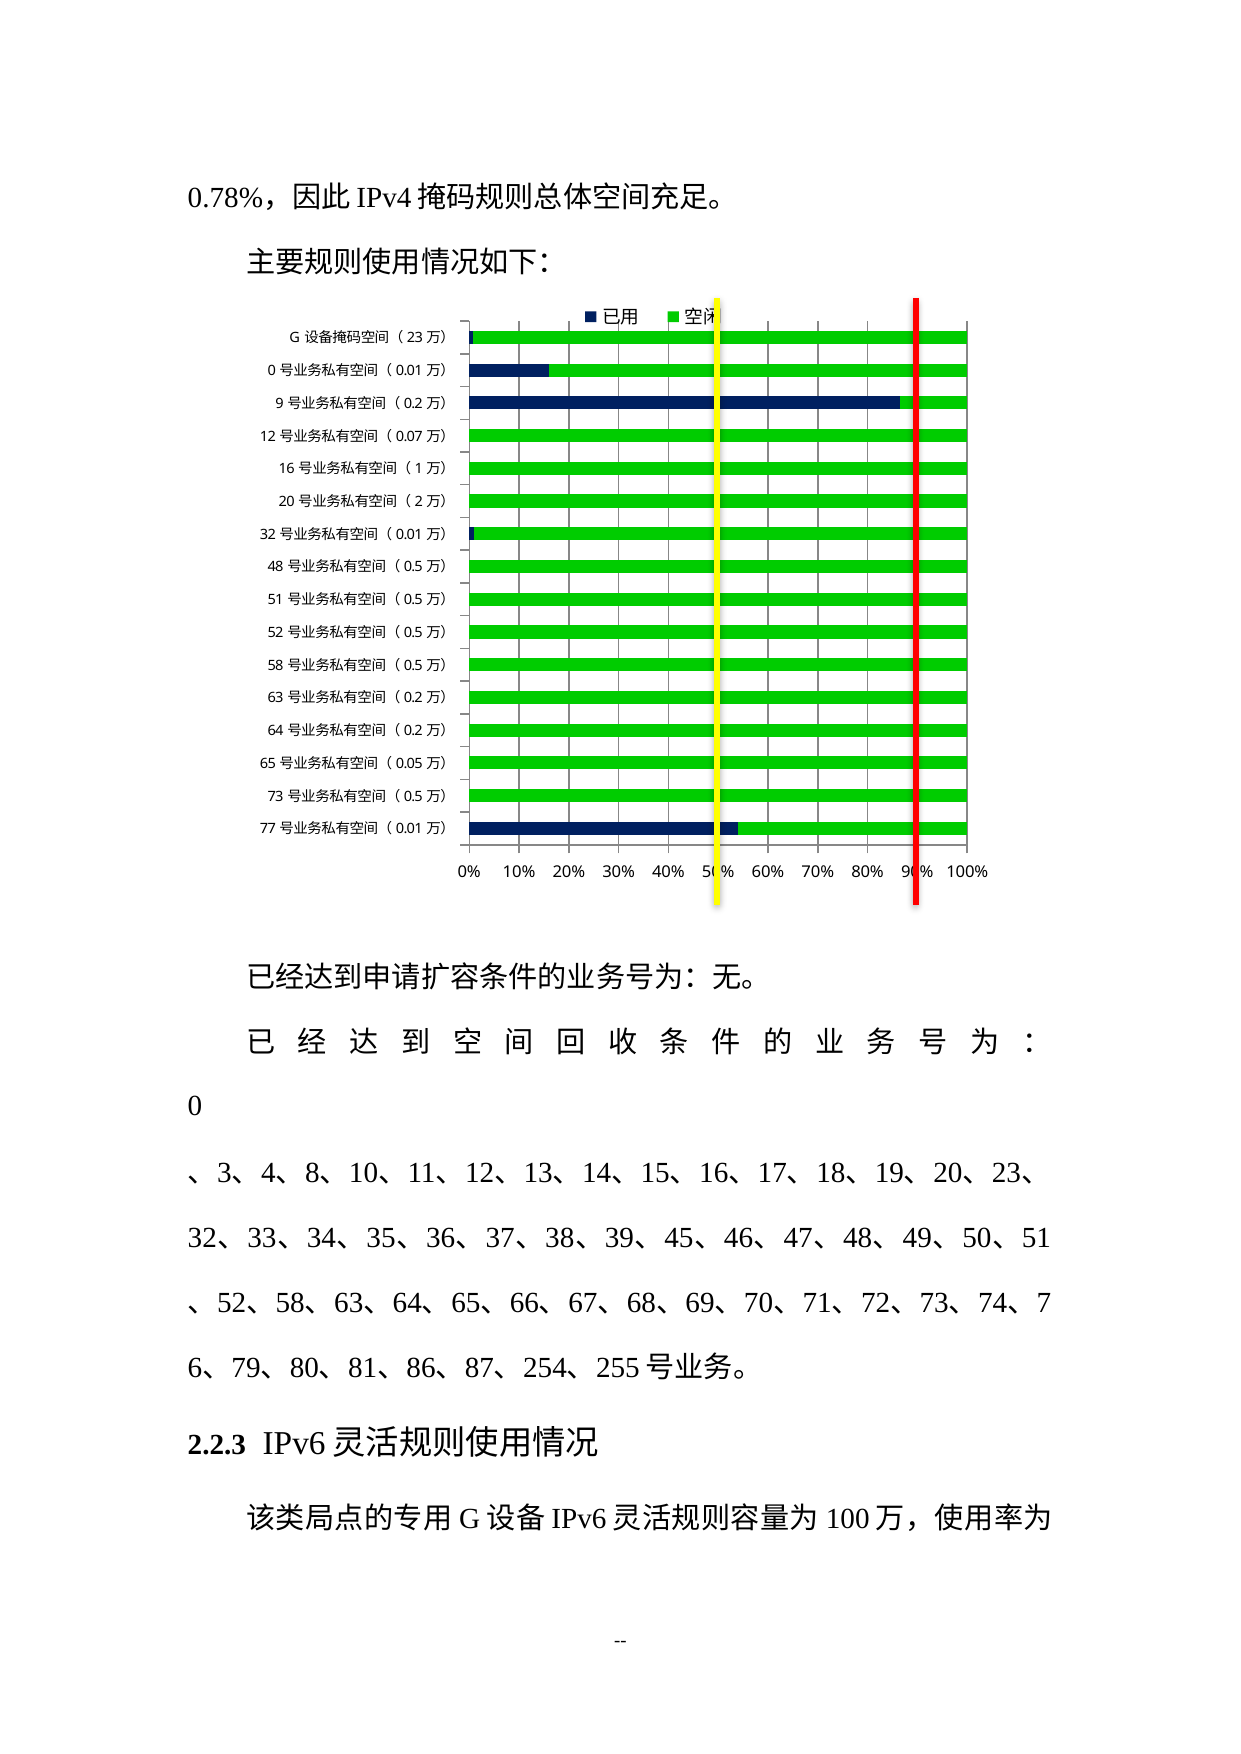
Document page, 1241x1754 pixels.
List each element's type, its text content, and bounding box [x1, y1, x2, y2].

text 主要规则使用情况如下： [187, 227, 1053, 292]
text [187, 1483, 1053, 1548]
list IPv6灵活规则使用情况 [187, 1407, 1053, 1472]
text 已经达到申请扩容条件的业务号为：无。 [187, 942, 1053, 1007]
text 已经达到空间回收条件的业务号为：0、3、4、8、10、11、12、13、14、15、16、17、18、19、20、23、32、33、34、35、36、37、38、39、45、46、47、48、49、50、51、52、58、63、64、65、66、67、68、69、70、71、72、73、74、76、79、80、81、86、87、254、255号业务。 [187, 1007, 1053, 1397]
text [187, 162, 1053, 227]
